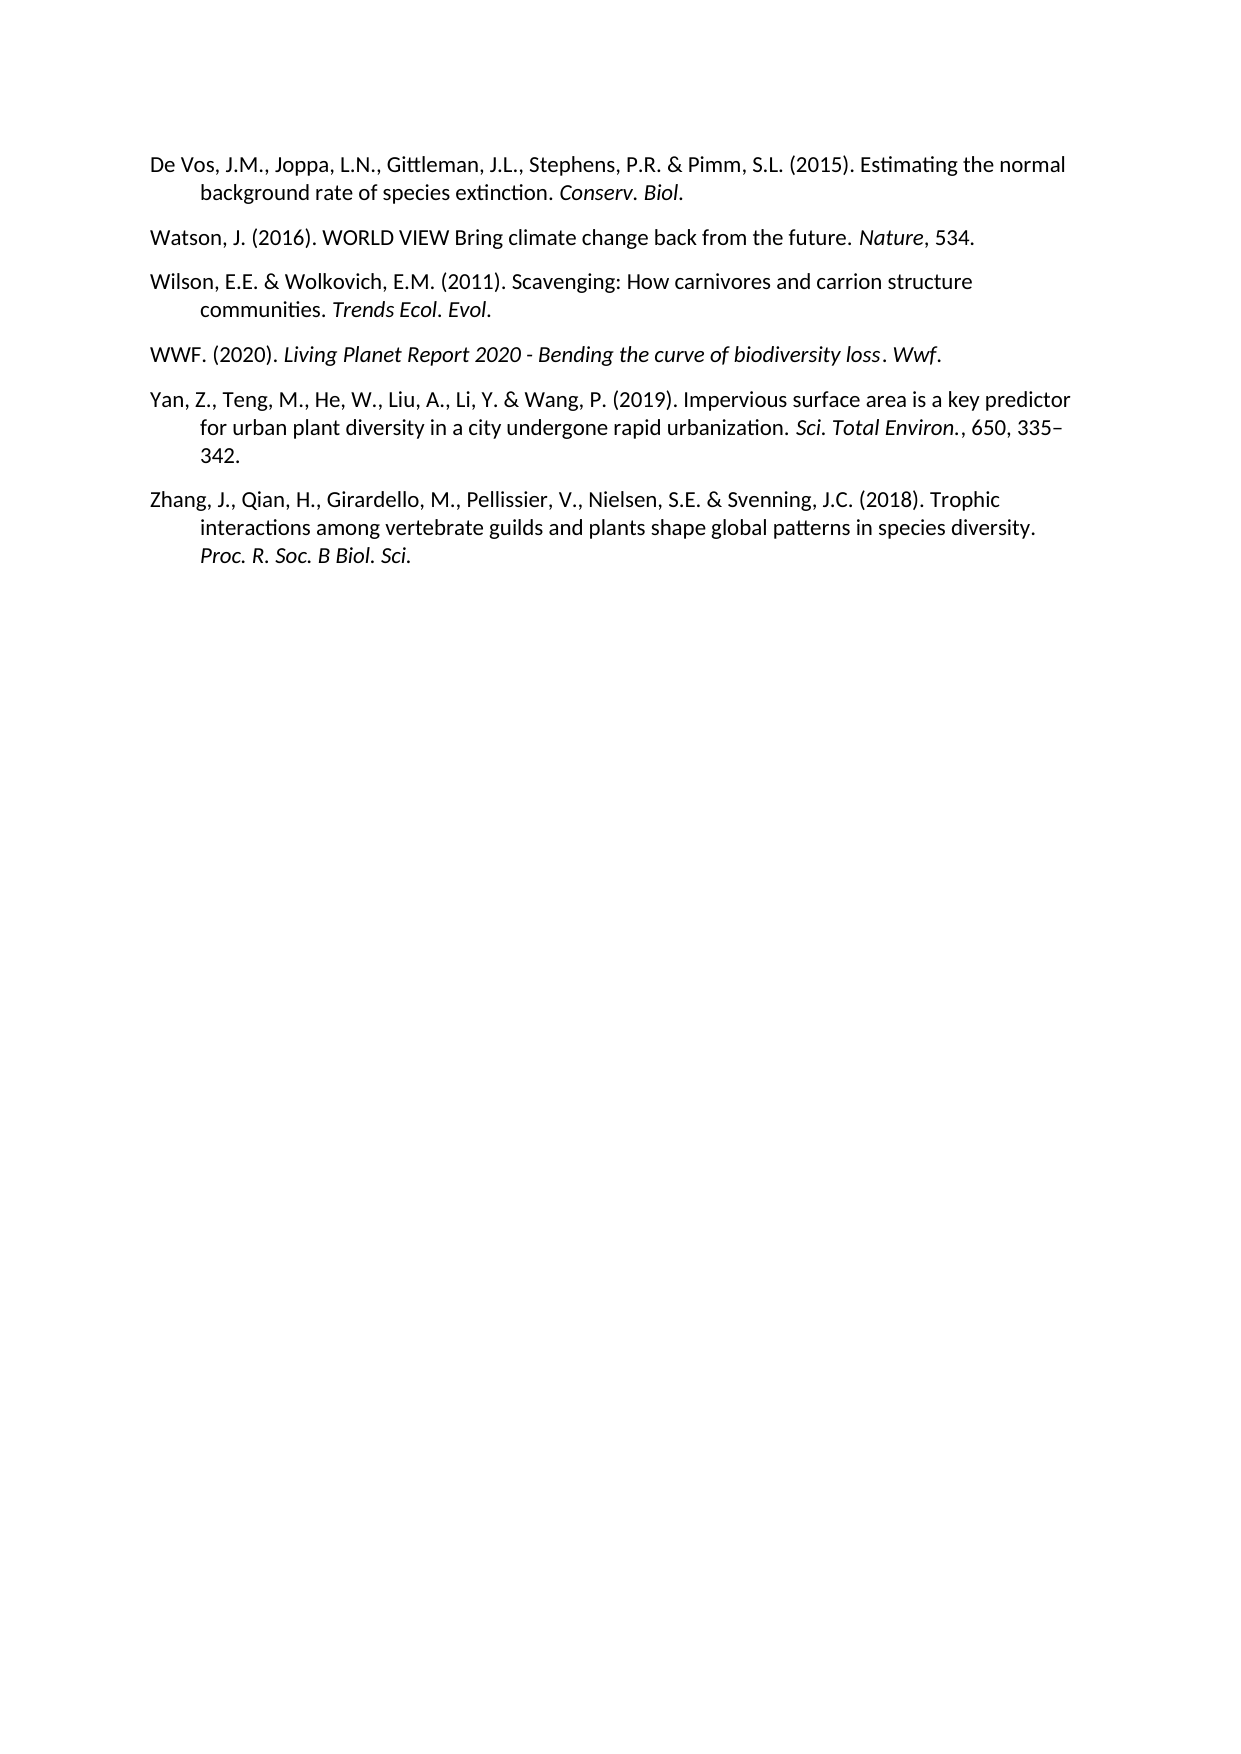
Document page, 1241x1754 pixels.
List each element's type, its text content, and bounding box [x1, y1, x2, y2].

text De Vos, J.M., Joppa, L.N., Gittleman, J.L., Stephens, P.R. & Pimm, S.L. (2015). Estimating the normal background rate of species extinction. Conserv. Biol. [150, 150, 1090, 206]
text Yan, Z., Teng, M., He, W., Liu, A., Li, Y. & Wang, P. (2019). Impervious surface area is a key predictor for urban plant diversity in a city undergone rapid urbanization. Sci. Total Environ., 650, 335–342. [150, 385, 1090, 469]
text Zhang, J., Qian, H., Girardello, M., Pellissier, V., Nielsen, S.E. & Svenning, J.C. (2018). Trophic interactions among vertebrate guilds and plants shape global patterns in species diversity. Proc. R. Soc. B Biol. Sci. [150, 486, 1090, 569]
text Watson, J. (2016). WORLD VIEW Bring climate change back from the future. Nature, 534. [150, 223, 1090, 251]
text WWF. (2020). Living Planet Report 2020 - Bending the curve of biodiversity loss. Wwf. [150, 340, 1090, 368]
text Wilson, E.E. & Wolkovich, E.M. (2011). Scavenging: How carnivores and carrion structure communities. Trends Ecol. Evol. [150, 267, 1090, 323]
